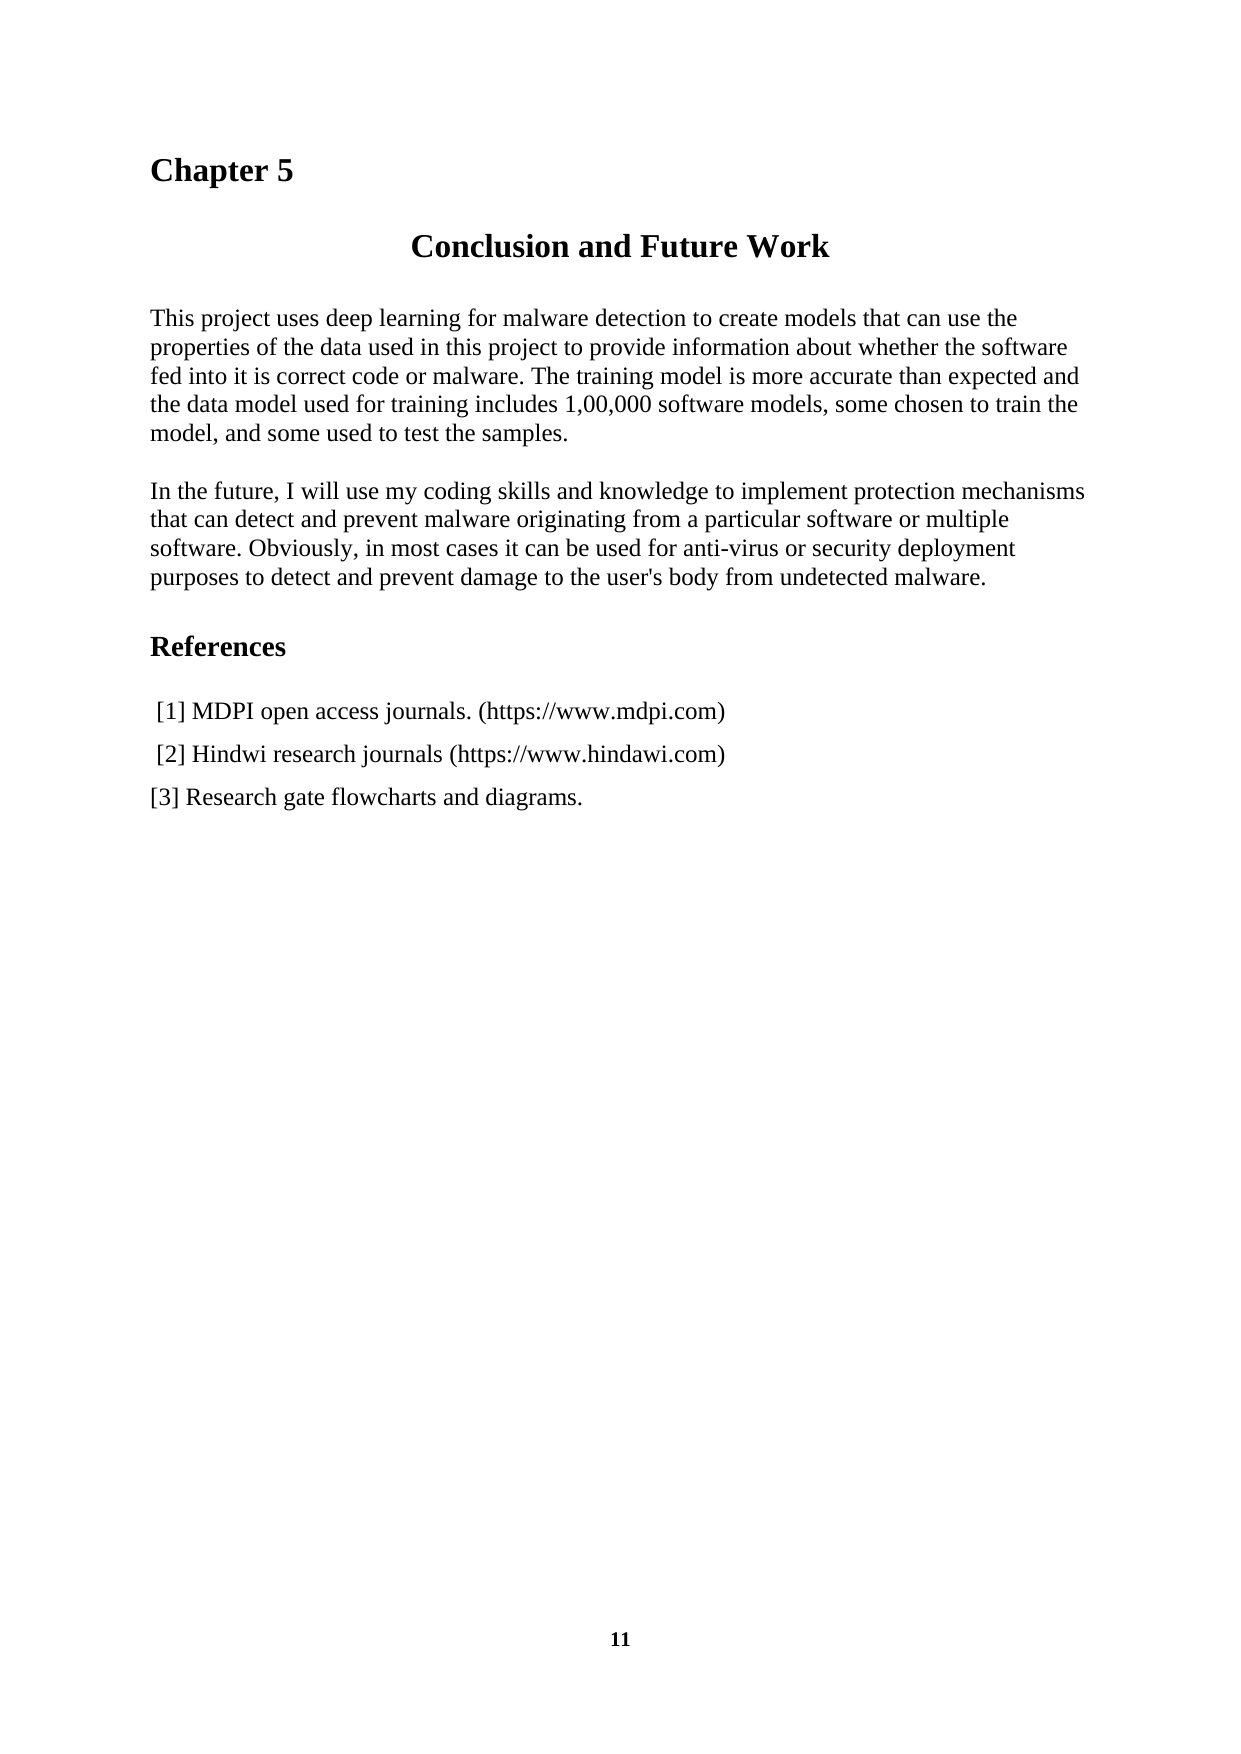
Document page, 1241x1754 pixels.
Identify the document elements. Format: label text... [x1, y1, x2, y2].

text References [150, 629, 1090, 663]
text [2] Hindwi research journals (https://www.hindawi.com) [150, 739, 1090, 768]
text Conclusion and Future Work [150, 227, 1090, 265]
text In the future, I will use my coding skills and knowledge to implement protection mechanisms that can detect and prevent malware originating from a particular software or multiple software. Obviously, in most cases it can be used for anti-virus or security deployment purposes to detect and prevent damage to the user's body from undetected malware. [150, 476, 1090, 591]
text Chapter 5 [150, 150, 1090, 188]
text This project uses deep learning for malware detection to create models that can use the properties of the data used in this project to provide information about whether the software fed into it is correct code or malware. The training model is more accurate than expected and the data model used for training includes 1,00,000 software models, some chosen to train the model, and some used to test the samples. [150, 303, 1090, 447]
text [1] MDPI open access journals. (https://www.mdpi.com) [150, 696, 1090, 725]
text [3] Research gate flowcharts and diagrams. [150, 782, 1090, 811]
